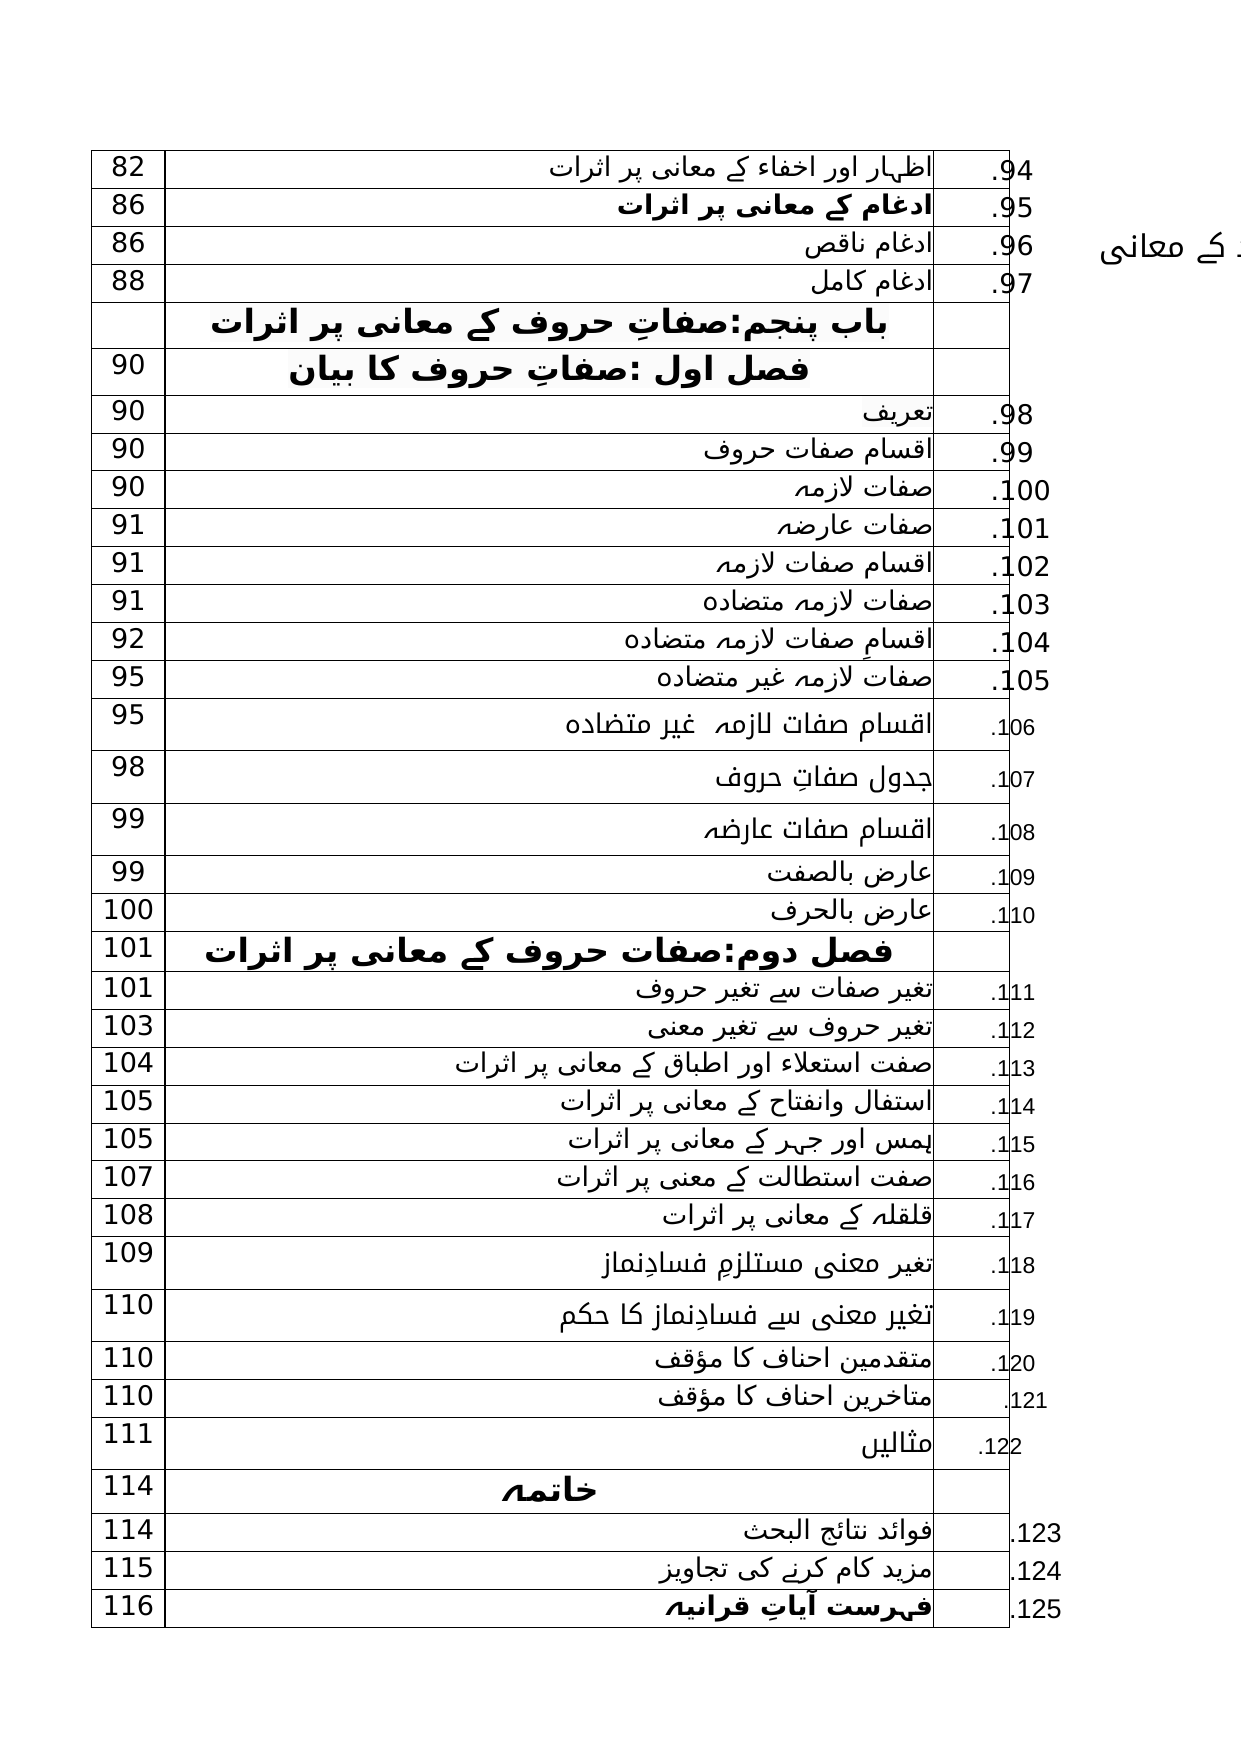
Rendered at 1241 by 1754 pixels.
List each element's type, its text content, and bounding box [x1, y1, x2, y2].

table_cell [934, 1470, 1009, 1513]
table_cell [934, 1290, 1009, 1341]
table_cell اظہار اور اخفاء کے معانی پر اثرات [166, 151, 933, 188]
table_cell باب پنجم:صفاتِ حروف کے معانی پر اثرات [166, 303, 933, 348]
table_cell تعریف [166, 396, 933, 432]
table_cell [934, 1590, 1009, 1627]
table_cell 110 [92, 1380, 164, 1417]
table_cell صفات عارضہ [166, 509, 933, 546]
table_cell استفال وانفتاح کے معانی پر اثرات [166, 1086, 933, 1122]
table_cell [934, 699, 1009, 750]
table_cell [934, 547, 1009, 584]
table_cell اقسامِ صفات لازمہ متضادہ [166, 623, 933, 660]
table_cell 98 [92, 751, 164, 803]
table_cell [92, 303, 164, 348]
table_cell [934, 972, 1009, 1009]
table_cell [934, 1418, 1009, 1469]
table_cell اقسام صفات حروف [166, 434, 933, 470]
table_cell [934, 189, 1009, 226]
table_cell [934, 1199, 1009, 1236]
table_cell [934, 303, 1009, 348]
table_cell 115 [92, 1552, 164, 1589]
table_cell 105 [92, 1086, 164, 1122]
table_cell 95 [92, 699, 164, 750]
table_cell [934, 396, 1009, 432]
table_cell [934, 1237, 1009, 1289]
table_cell [934, 932, 1009, 971]
table_cell 91 [92, 509, 164, 546]
table_cell عارض بالحرف [166, 894, 933, 931]
table_cell [934, 509, 1009, 546]
table_cell جدول صفاتِ حروف [166, 751, 933, 803]
table_cell ادغام ناقص [166, 227, 933, 264]
table_cell ادغام کامل [166, 265, 933, 302]
table_cell 88 [92, 265, 164, 302]
table_cell فوائد نتائج البحث [166, 1514, 933, 1551]
table_cell 86 [92, 227, 164, 264]
table_cell خاتمہ [166, 1470, 933, 1513]
table_cell 86 [92, 189, 164, 226]
table_cell 92 [92, 623, 164, 660]
table_cell [934, 1380, 1009, 1417]
table_cell 95 [92, 661, 164, 698]
table_cell متاخرین احناف کا مؤقف [166, 1380, 933, 1417]
table_cell 103 [92, 1010, 164, 1047]
table_cell 90 [92, 349, 164, 394]
table_cell 101 [92, 932, 164, 971]
table_cell 111 [92, 1418, 164, 1469]
table_cell [934, 1124, 1009, 1160]
table_cell [934, 471, 1009, 508]
table_cell [934, 1048, 1009, 1084]
table_cell مزید کام کرنے کی تجاویز [166, 1552, 933, 1589]
table_cell فصل اول :صفاتِ حروف کا بیان [166, 349, 933, 394]
table_cell [934, 804, 1009, 855]
table_cell تغیر صفات سے تغیر حروف [166, 972, 933, 1009]
table_cell صفات لازمہ غیر متضادہ [166, 661, 933, 698]
table_cell 116 [92, 1590, 164, 1627]
table_cell 99 [92, 804, 164, 855]
table_cell 114 [92, 1514, 164, 1551]
table_cell 101 [92, 972, 164, 1009]
table_cell [934, 585, 1009, 622]
table_cell صفات لازمہ [166, 471, 933, 508]
table_cell 91 [92, 547, 164, 584]
table_cell ادغام کے معانی پر اثرات [166, 189, 933, 226]
table_cell 90 [92, 396, 164, 432]
table_cell [934, 265, 1009, 302]
table_cell [934, 1086, 1009, 1122]
table_cell اقسام صفات لازمہ غیر متضادہ [166, 699, 933, 750]
table_cell [934, 1161, 1009, 1198]
table_cell [934, 661, 1009, 698]
table_cell 114 [92, 1470, 164, 1513]
table_cell [934, 227, 1009, 264]
table_cell فہرست آیاتِ قرانیہ [166, 1590, 933, 1627]
table_cell 110 [92, 1342, 164, 1379]
table_cell 109 [92, 1237, 164, 1289]
table_cell 99 [92, 856, 164, 893]
table_cell 110 [92, 1290, 164, 1341]
table_cell 100 [92, 894, 164, 931]
table_cell صفت استعلاء اور اطباق کے معانی پر اثرات [166, 1048, 933, 1084]
table_cell قلقلہ کے معانی پر اثرات [166, 1199, 933, 1236]
table_cell [934, 434, 1009, 470]
table_cell اقسام صفات لازمہ [166, 547, 933, 584]
table_cell [934, 151, 1009, 188]
table_cell [934, 1010, 1009, 1047]
table_cell فصل دوم:صفات حروف کے معانی پر اثرات [166, 932, 933, 971]
table_cell [934, 856, 1009, 893]
table_cell عارض بالصفت [166, 856, 933, 893]
table_cell 91 [92, 585, 164, 622]
table_cell [934, 1514, 1009, 1551]
table_cell 90 [92, 434, 164, 470]
table_cell 105 [92, 1124, 164, 1160]
table_cell ہمس اور جہر کے معانی پر اثرات [166, 1124, 933, 1160]
table_cell [934, 894, 1009, 931]
table_cell مثالیں [166, 1418, 933, 1469]
table_cell [934, 623, 1009, 660]
table_cell صفات لازمہ متضادہ [166, 585, 933, 622]
table_cell 82 [92, 151, 164, 188]
table_cell [934, 1342, 1009, 1379]
table_cell تغیر معنی سے فسادِنماز کا حکم [166, 1290, 933, 1341]
table_cell [934, 349, 1009, 394]
table_cell 90 [92, 471, 164, 508]
table_cell تغیر حروف سے تغیر معنی [166, 1010, 933, 1047]
table_cell تغیر معنی مستلزمِ فسادِنماز [166, 1237, 933, 1289]
table_cell [934, 751, 1009, 803]
table_cell [934, 1552, 1009, 1589]
table_cell صفت استطالت کے معنی پر اثرات [166, 1161, 933, 1198]
table_cell متقدمین احناف کا مؤقف [166, 1342, 933, 1379]
table_cell 107 [92, 1161, 164, 1198]
table_cell 104 [92, 1048, 164, 1084]
table_cell 108 [92, 1199, 164, 1236]
table_cell اقسام صفات عارضہ [166, 804, 933, 855]
